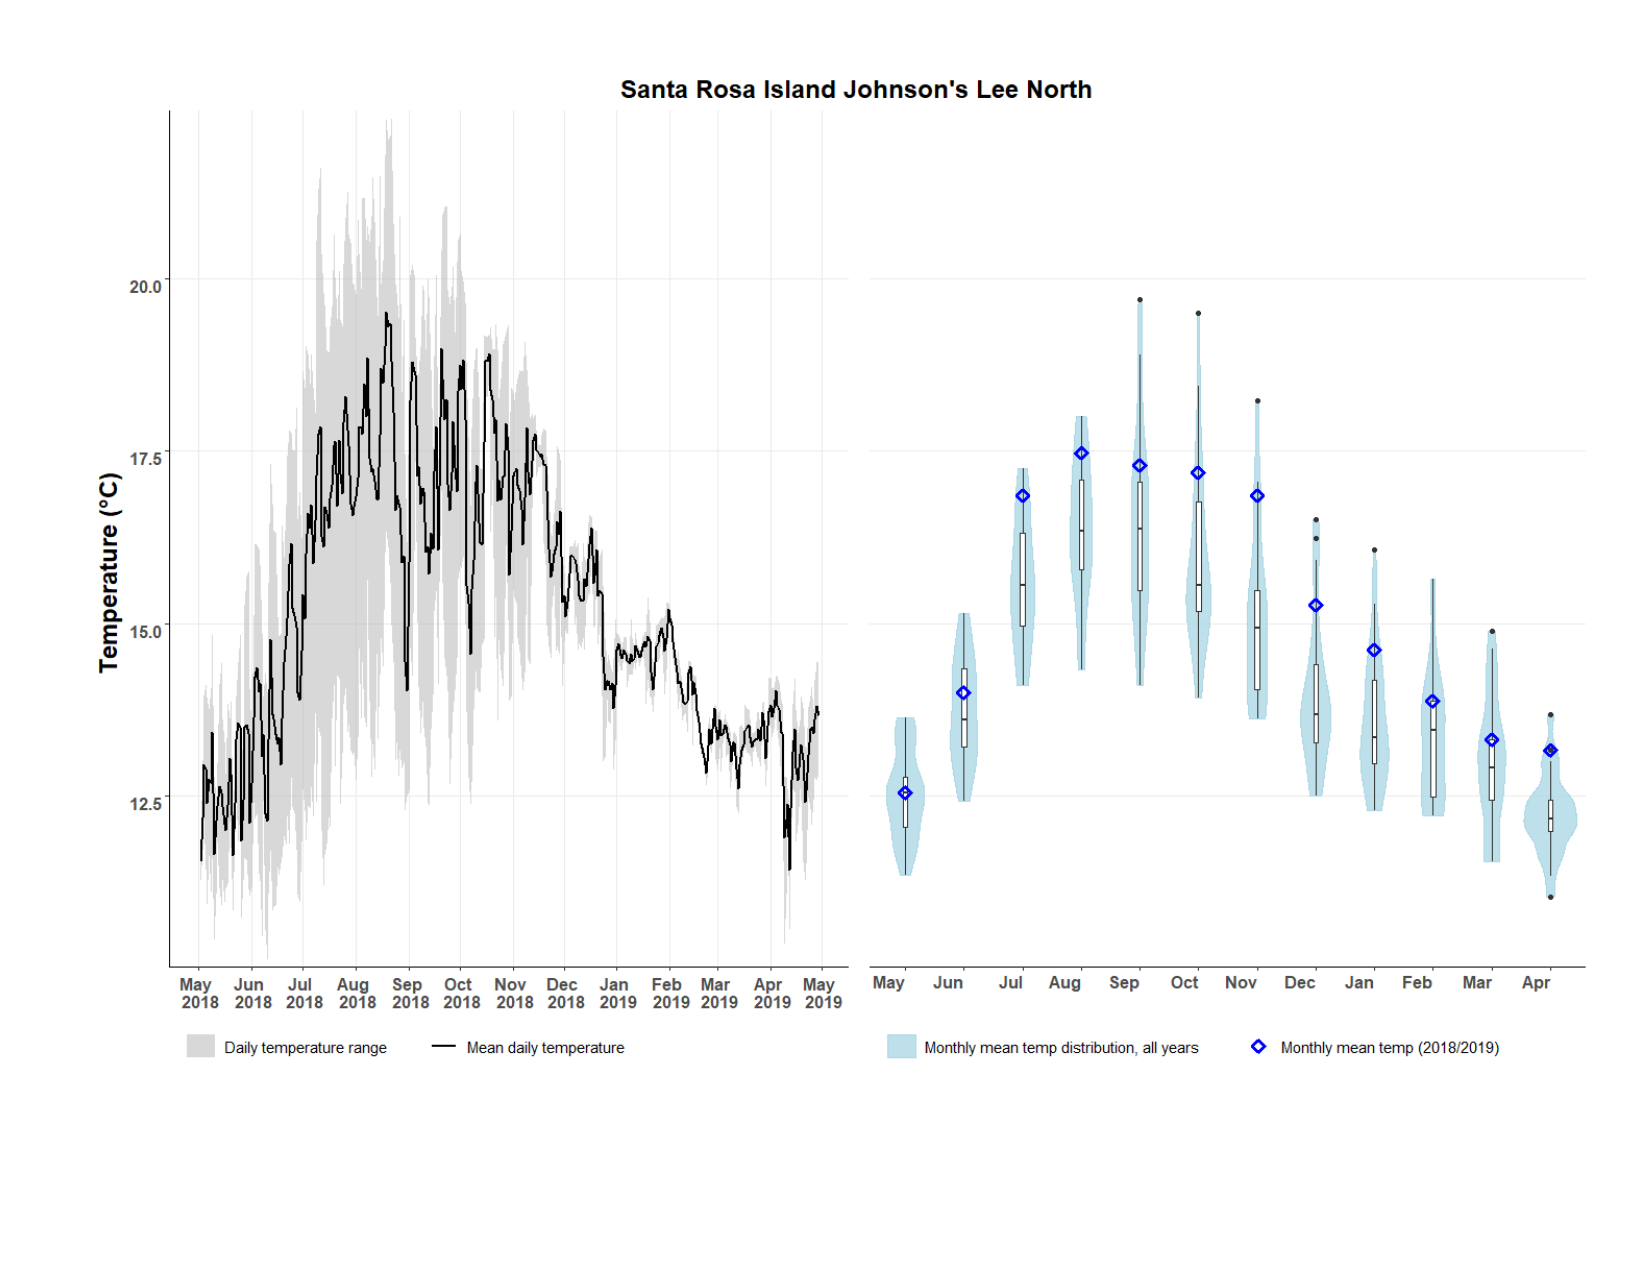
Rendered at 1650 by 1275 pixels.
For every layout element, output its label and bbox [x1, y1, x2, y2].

picture [93, 75, 1594, 1075]
